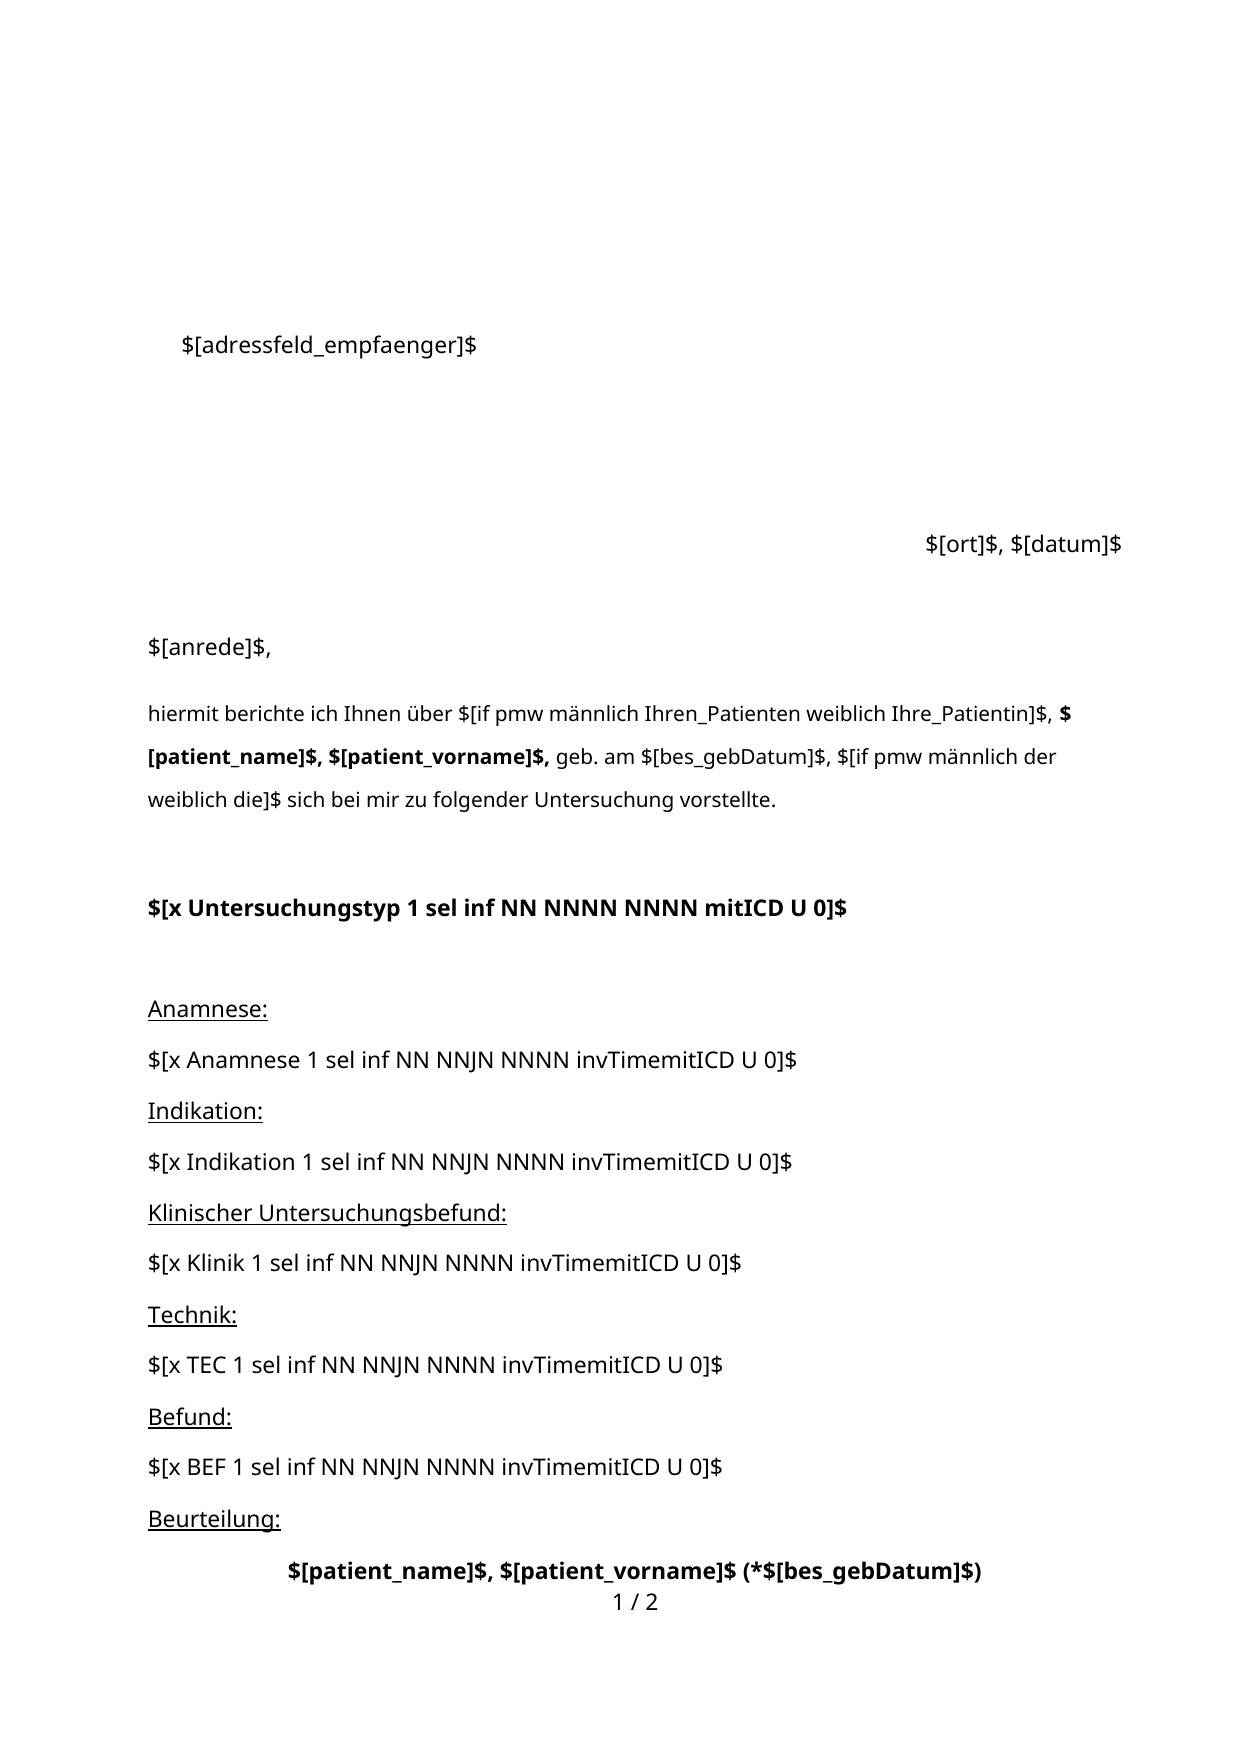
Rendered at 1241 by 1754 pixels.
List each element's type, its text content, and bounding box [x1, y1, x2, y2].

text $[x TEC 1 sel inf NN NNJN NNNN invTimemitICD U 0]$ [148, 1349, 1122, 1381]
table_header [136, 285, 1125, 528]
text $[ort]$, $[datum]$ [148, 528, 1122, 559]
table_header Technik: [136, 1299, 1125, 1349]
table_header Klinischer Untersuchungsbefund: [136, 1197, 1125, 1247]
text $[x Indikation 1 sel inf NN NNJN NNNN invTimemitICD U 0]$ [148, 1146, 1122, 1177]
table_header $[anrede]$, hiermit berichte ich Ihnen über $[if pmw männlich Ihren_Patienten weiblich Ihre_Patientin]$, $[patient_name]$, $[patient_vorname]$, geb. am $[bes_gebDatum]$, $[if pmw männlich der weiblich die]$ sich bei mir zu folgender Untersuchung vorstellte. $[x Untersuchungstyp 1 sel inf NN NNNN NNNN mitICD U 0]$ [136, 631, 1125, 942]
text $[x Anamnese 1 sel inf NN NNJN NNNN invTimemitICD U 0]$ [148, 1044, 1122, 1075]
text $[x BEF 1 sel inf NN NNJN NNNN invTimemitICD U 0]$ [148, 1451, 1122, 1482]
table_header Anamnese: [136, 993, 1125, 1044]
table_header Indikation: [136, 1095, 1125, 1146]
table_header Befund: [136, 1401, 1125, 1451]
table_header Beurteilung: [136, 1503, 1125, 1553]
text $[x Klinik 1 sel inf NN NNJN NNNN invTimemitICD U 0]$ [148, 1247, 1122, 1279]
